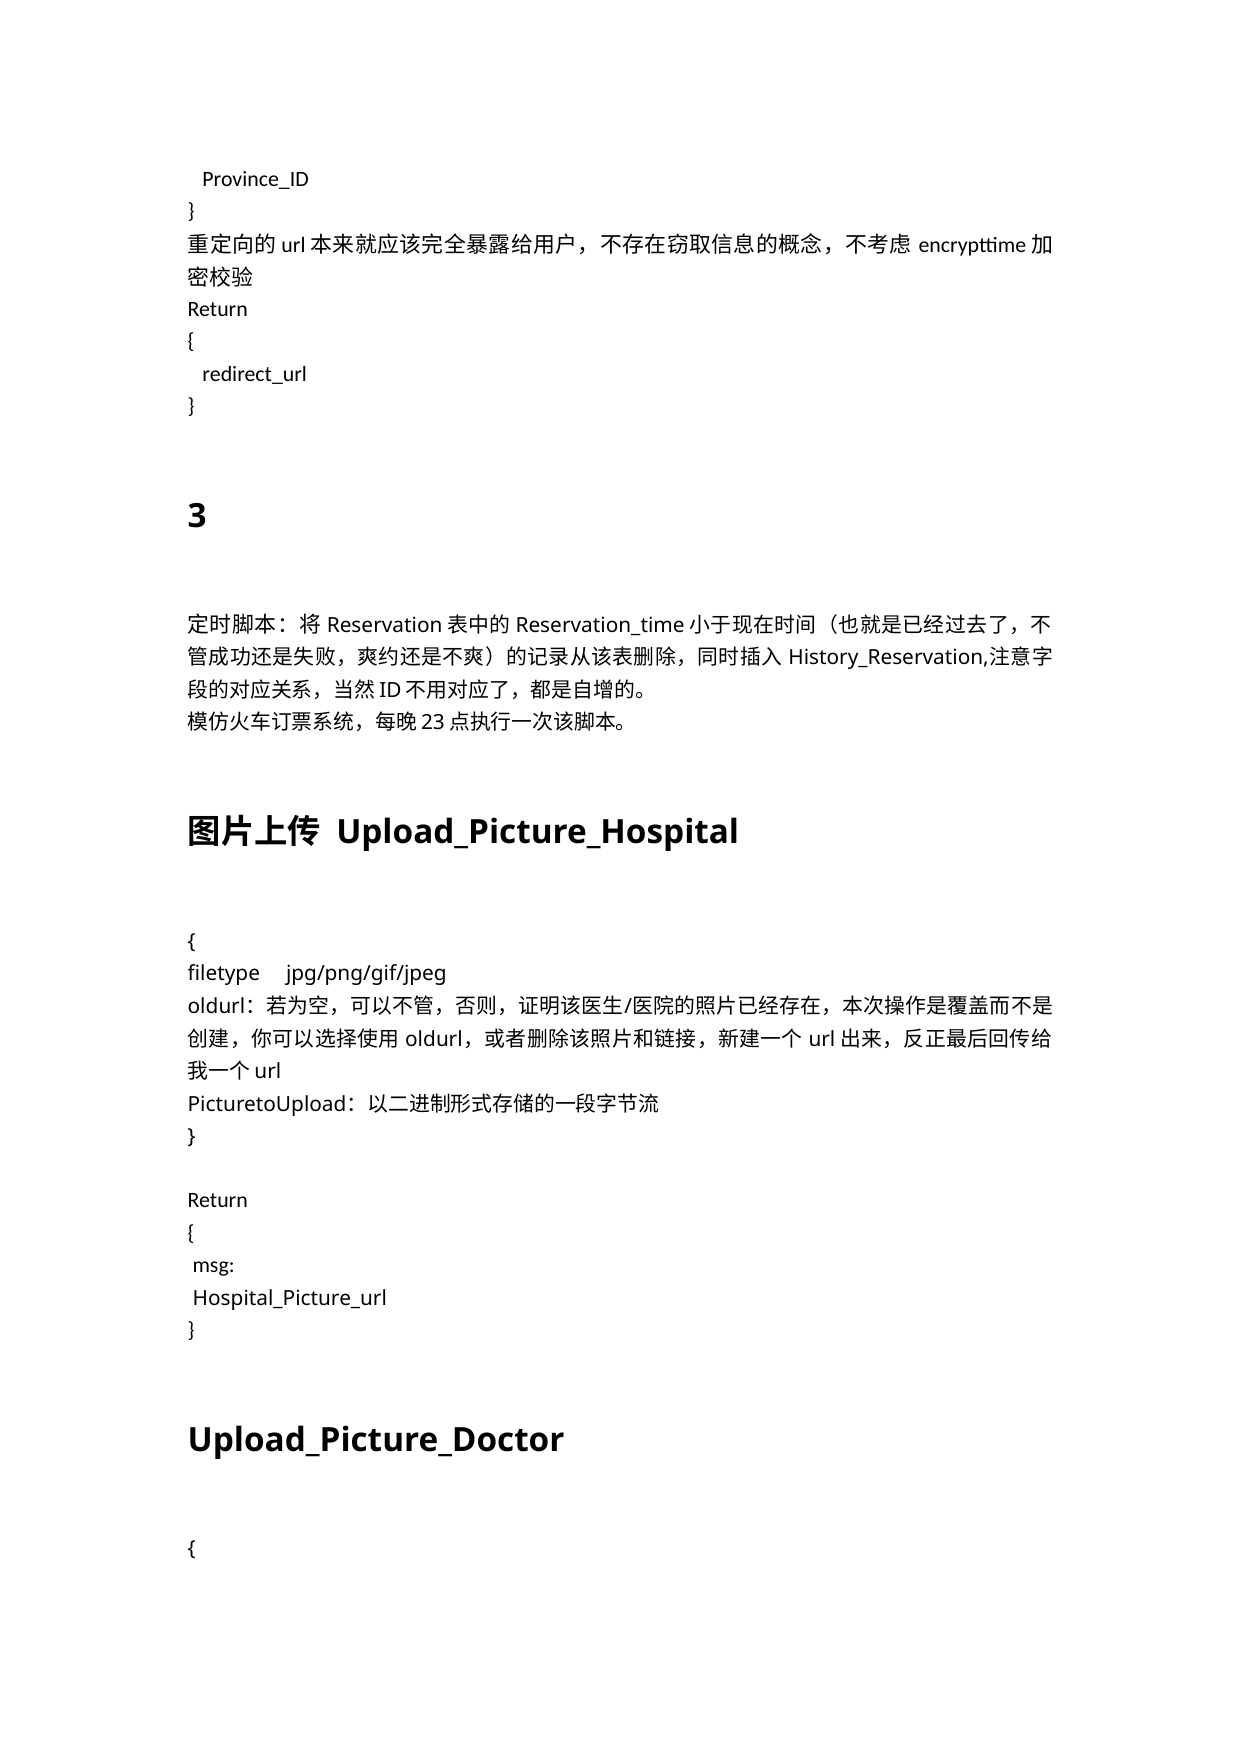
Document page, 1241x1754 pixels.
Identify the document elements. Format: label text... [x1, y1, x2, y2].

text } [187, 389, 1053, 422]
text Return [187, 292, 1053, 324]
subtitle 3 [187, 482, 1053, 547]
text PicturetoUpload：以二进制形式存储的一段字节流 [187, 1086, 1053, 1119]
text } [187, 1314, 1053, 1346]
text } [187, 1119, 1053, 1151]
text } [187, 194, 1053, 227]
text filetype jpg/png/gif/jpeg [187, 956, 1053, 989]
text redirect_url [187, 357, 1053, 389]
text Return [187, 1184, 1053, 1216]
text { [187, 1531, 1053, 1563]
text msg: [187, 1249, 1053, 1281]
text 重定向的url本来就应该完全暴露给用户，不存在窃取信息的概念，不考虑encrypttime加密校验 [187, 227, 1053, 292]
text { [187, 924, 1053, 956]
text { [187, 1216, 1053, 1249]
subtitle 图片上传 Upload_Picture_Hospital [187, 796, 1053, 861]
text Hospital_Picture_url [187, 1281, 1053, 1314]
text { [187, 324, 1053, 357]
text Province_ID [187, 162, 1053, 194]
text 模仿火车订票系统，每晚23点执行一次该脚本。 [187, 704, 1053, 737]
text oldurl：若为空，可以不管，否则，证明该医生/医院的照片已经存在，本次操作是覆盖而不是创建，你可以选择使用oldurl，或者删除该照片和链接，新建一个url出来，反正最后回传给我一个url [187, 989, 1053, 1086]
text 定时脚本：将Reservation表中的Reservation_time小于现在时间（也就是已经过去了，不管成功还是失败，爽约还是不爽）的记录从该表删除，同时插入History_Reservation,注意字段的对应关系，当然ID不用对应了，都是自增的。 [187, 607, 1053, 704]
subtitle Upload_Picture_Doctor [187, 1406, 1053, 1471]
